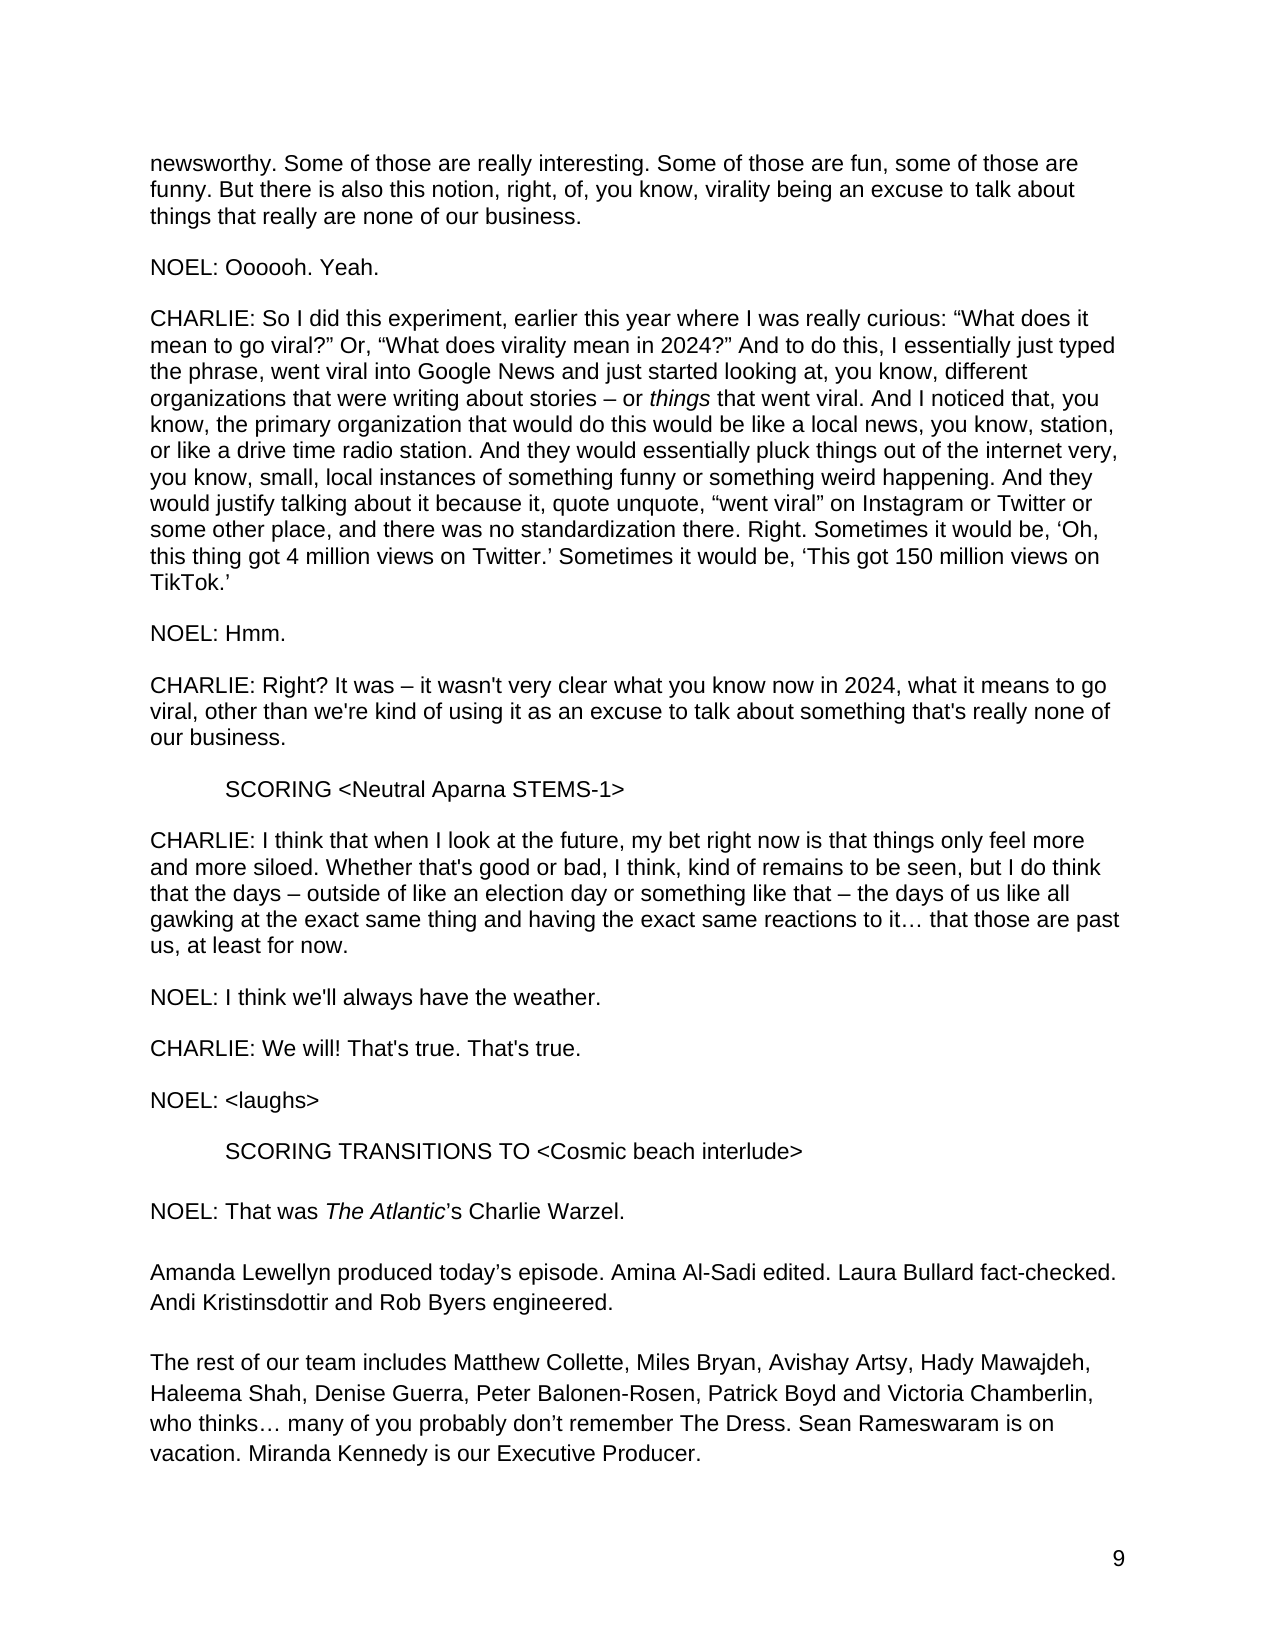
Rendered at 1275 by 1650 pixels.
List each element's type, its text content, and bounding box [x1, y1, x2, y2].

text SCORING <Neutral Aparna STEMS-1> [150, 776, 1125, 802]
text The rest of our team includes Matthew Collette, Miles Bryan, Avishay Artsy, Hady Mawajdeh, Haleema Shah, Denise Guerra, Peter Balonen-Rosen, Patrick Boyd and Victoria Chamberlin, who thinks… many of you probably don’t remember The Dress. Sean Rameswaram is on vacation. Miranda Kennedy is our Executive Producer. [150, 1349, 1125, 1466]
text SCORING TRANSITIONS TO <Cosmic beach interlude> [150, 1138, 1125, 1164]
text NOEL: Hmm. [150, 620, 1125, 647]
text NOEL: <laughs> [150, 1087, 1125, 1113]
text CHARLIE: I think that when I look at the future, my bet right now is that things only feel more and more siloed. Whether that's good or bad, I think, kind of remains to be seen, but I do think that the days – outside of like an election day or something like that – the days of us like all gawking at the exact same thing and having the exact same reactions to it… that those are past us, at least for now. [150, 827, 1125, 959]
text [150, 150, 1125, 229]
text NOEL: Oooooh. Yeah. [150, 254, 1125, 280]
text NOEL: That was The Atlantic’s Charlie Warzel. [150, 1198, 1125, 1225]
text CHARLIE: We will! That's true. That's true. [150, 1035, 1125, 1062]
text CHARLIE: Right? It was – it wasn't very clear what you know now in 2024, what it means to go viral, other than we're kind of using it as an excuse to talk about something that's really none of our business. [150, 672, 1125, 751]
text CHARLIE: So I did this experiment, earlier this year where I was really curious: “What does it mean to go viral?” Or, “What does virality mean in 2024?” And to do this, I essentially just typed the phrase, went viral into Google News and just started looking at, you know, different organizations that were writing about stories – or things that went viral. And I noticed that, you know, the primary organization that would do this would be like a local news, you know, station, or like a drive time radio station. And they would essentially pluck things out of the internet very, you know, small, local instances of something funny or something weird happening. And they would justify talking about it because it, quote unquote, “went viral” on Instagram or Twitter or some other place, and there was no standardization there. Right. Sometimes it would be, ‘Oh, this thing got 4 million views on Twitter.’ Sometimes it would be, ‘This got 150 million views on TikTok.’ [150, 305, 1125, 595]
text Amanda Lewellyn produced today’s episode. Amina Al-Sadi edited. Laura Bullard fact-checked. Andi Kristinsdottir and Rob Byers engineered. [150, 1259, 1125, 1315]
text NOEL: I think we'll always have the weather. [150, 984, 1125, 1010]
